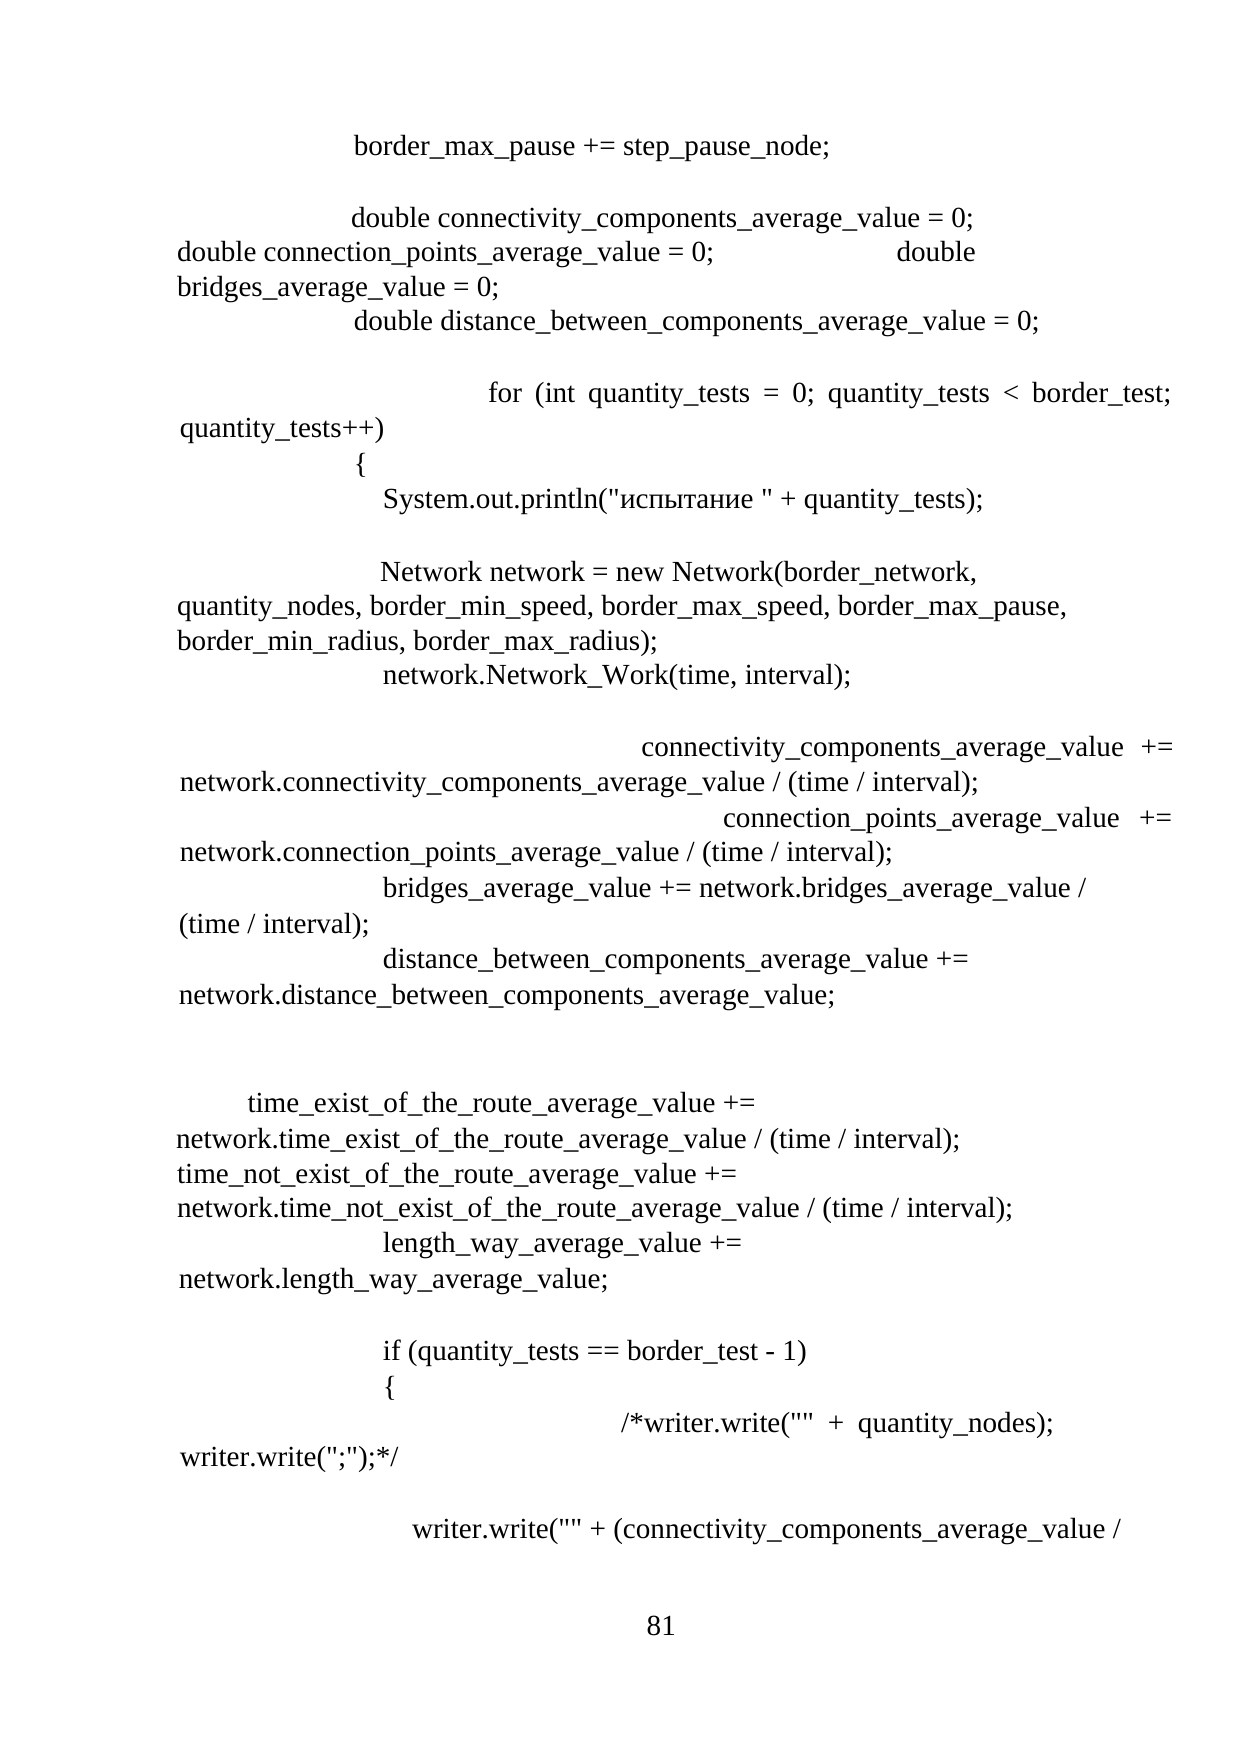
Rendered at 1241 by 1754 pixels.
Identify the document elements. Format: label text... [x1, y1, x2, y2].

text network.Network_Work(time, interval); [178, 657, 1175, 691]
text (time / interval); [178, 906, 1175, 939]
text if (quantity_tests == border_test - 1) [178, 1333, 1175, 1367]
text distance_between_components_average_value += [178, 942, 1175, 975]
text network.time_exist_of_the_route_average_value / (time / interval); time_not_exist_of_the_route_average_value += network.time_not_exist_of_the_route_average_value / (time / interval); [176, 1121, 1148, 1224]
text Network network = new Network(border_network, quantity_nodes, border_min_speed, border_max_speed, border_max_pause, border_min_radius, border_max_radius); [176, 554, 1148, 656]
text border_max_pause += step_pause_node; [178, 128, 1175, 161]
text { [178, 446, 1175, 479]
text time_exist_of_the_route_average_value += [177, 1086, 1176, 1119]
text for (int quantity_tests = 0; quantity_tests < border_test; quantity_tests++) [178, 376, 1175, 443]
text /*writer.write("" + quantity_nodes); writer.write(";");*/ [178, 1405, 1058, 1473]
text writer.write("" + (connectivity_components_average_value / [178, 1511, 1175, 1545]
text connectivity_components_average_value += network.connectivity_components_average_value / (time / interval); [178, 729, 1175, 797]
text System.out.println("испытание " + quantity_tests); [178, 482, 1175, 515]
text double distance_between_components_average_value = 0; [178, 303, 1175, 337]
text connection_points_average_value += network.connection_points_average_value / (time / interval); [178, 800, 1175, 868]
text network.distance_between_components_average_value; [178, 977, 1175, 1011]
text length_way_average_value += [178, 1225, 1175, 1259]
text network.length_way_average_value; [178, 1261, 1175, 1294]
text bridges_average_value += network.bridges_average_value / [178, 870, 1175, 903]
text double connectivity_components_average_value = 0; double connection_points_average_value = 0; double bridges_average_value = 0; [176, 200, 977, 302]
text { [178, 1369, 1175, 1402]
